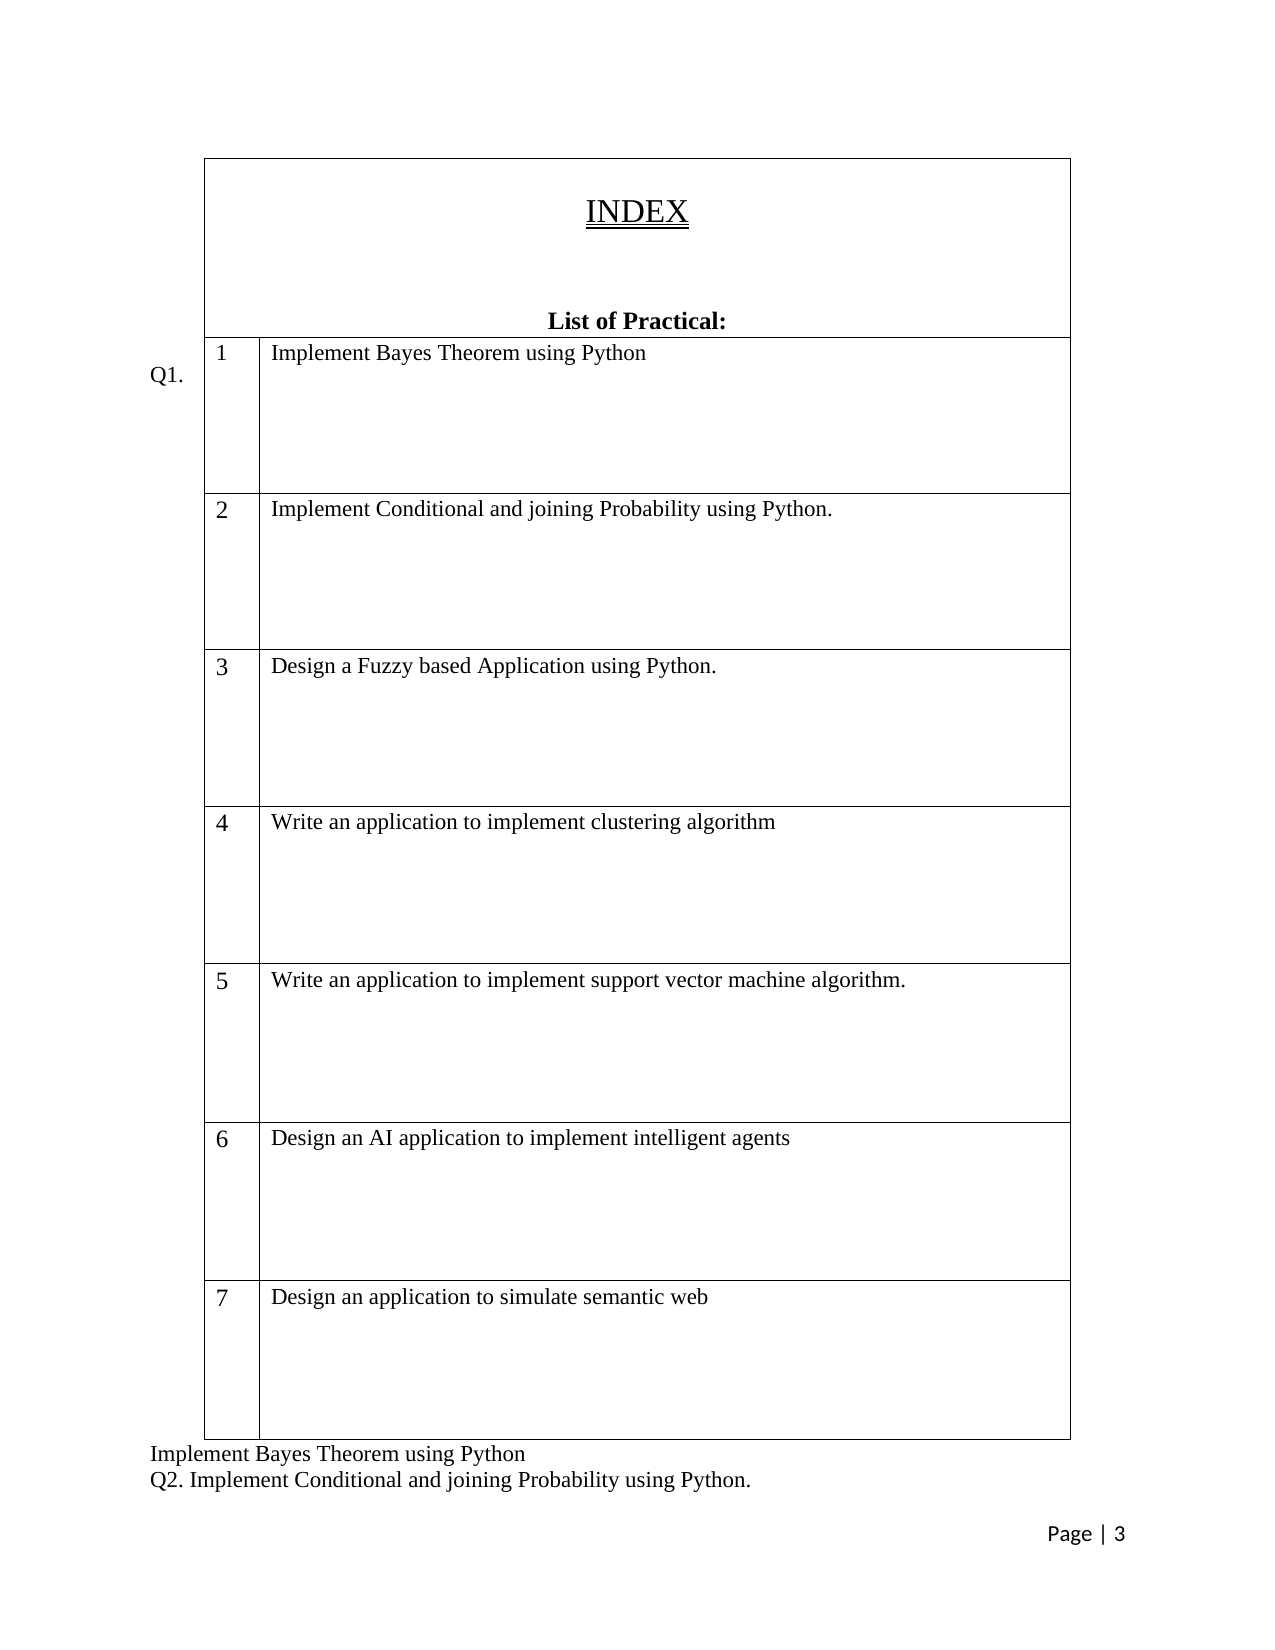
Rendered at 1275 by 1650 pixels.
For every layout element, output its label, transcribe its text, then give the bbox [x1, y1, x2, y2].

table_cell Design a Fuzzy based Application using Python. [260, 650, 1070, 806]
text Q1. Implement Bayes Theorem using Python [150, 361, 1125, 1466]
table_cell 5 [205, 964, 259, 1122]
text Q2. Implement Conditional and joining Probability using Python. [150, 1466, 1125, 1493]
table_cell 3 [205, 650, 259, 806]
table_cell Implement Conditional and joining Probability using Python. [260, 494, 1070, 649]
table_cell 7 [205, 1281, 259, 1439]
table_cell Write an application to implement support vector machine algorithm. [260, 964, 1070, 1122]
table_cell Design an AI application to implement intelligent agents [260, 1123, 1070, 1280]
table_cell 4 [205, 807, 259, 963]
table_cell 6 [205, 1123, 259, 1280]
table_header INDEX List of Practical: [205, 159, 1070, 337]
table_cell Write an application to implement clustering algorithm [260, 807, 1070, 963]
table_cell 2 [205, 494, 259, 649]
table_cell Implement Bayes Theorem using Python [260, 338, 1070, 493]
table_cell Design an application to simulate semantic web [260, 1281, 1070, 1439]
table_cell 1 [205, 338, 259, 493]
